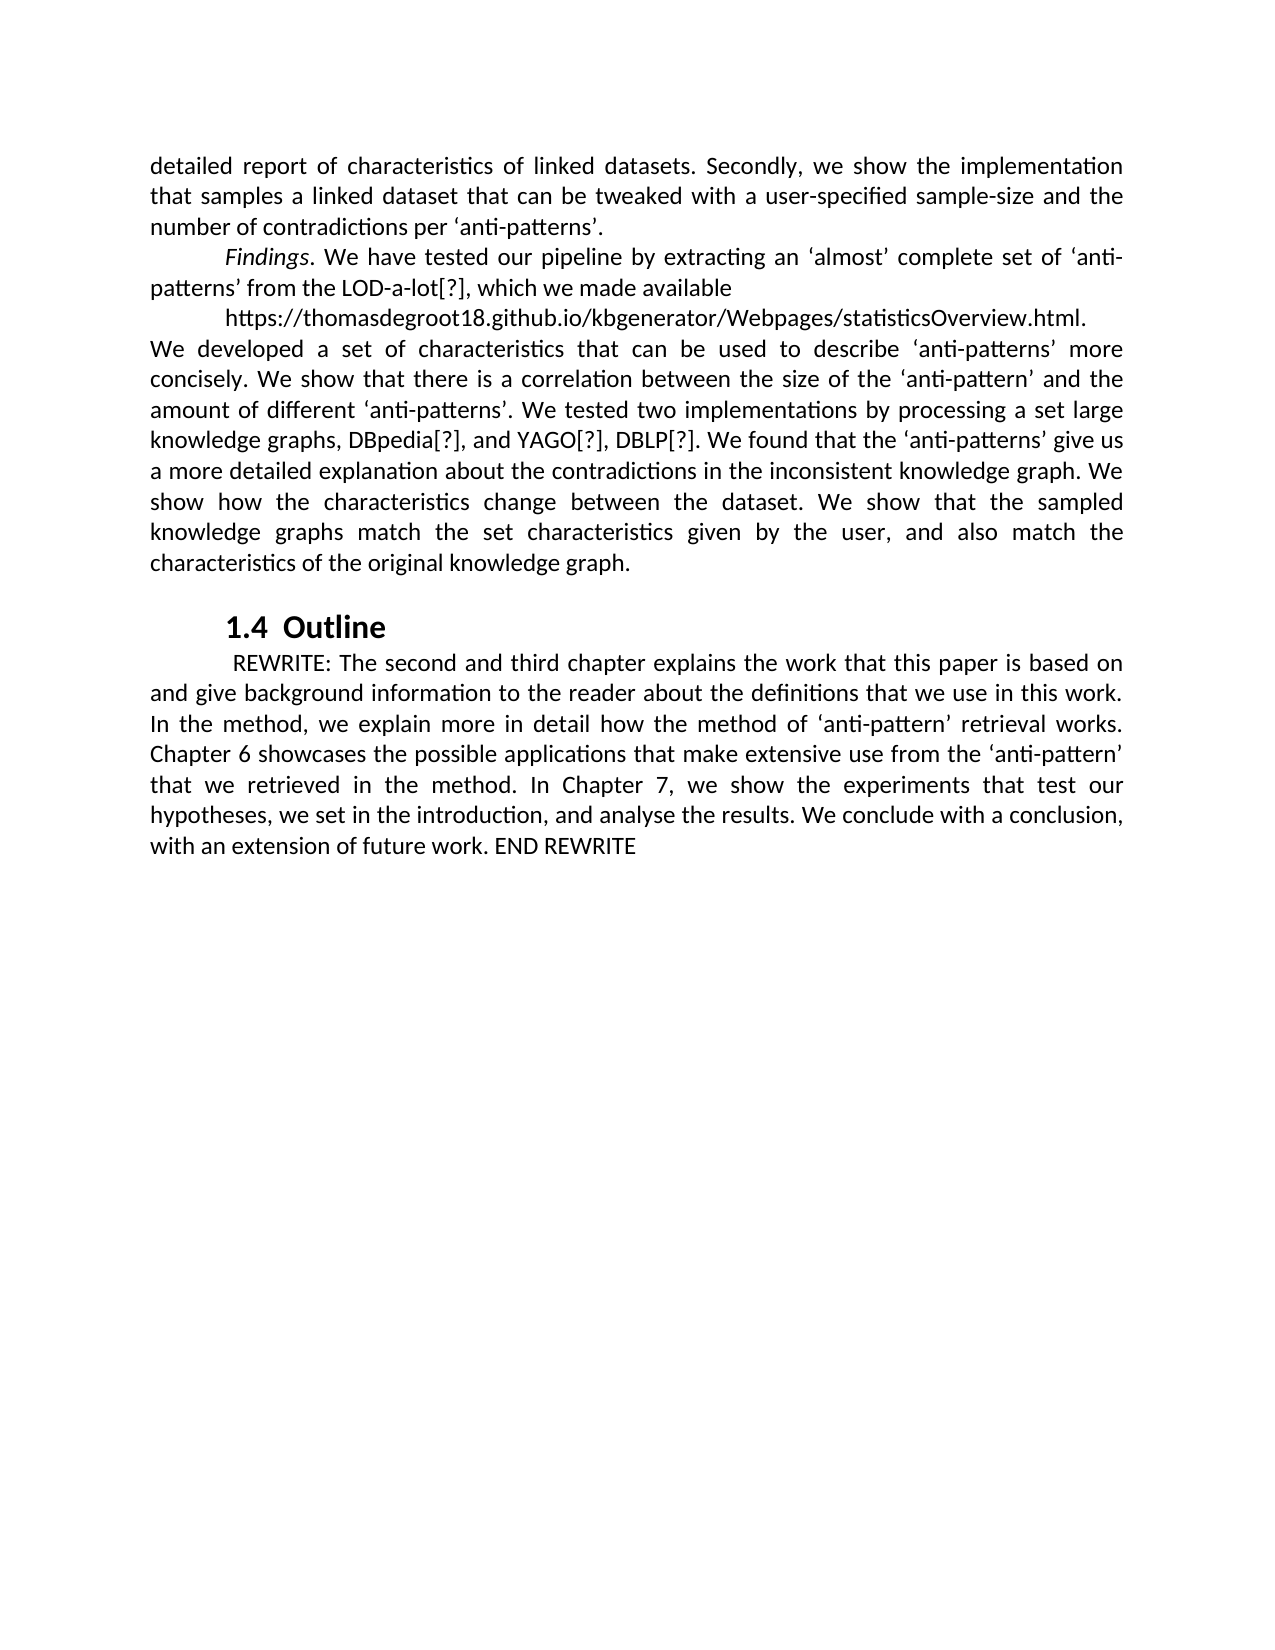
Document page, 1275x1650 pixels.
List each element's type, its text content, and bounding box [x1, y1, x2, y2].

subtitle 1.4 Outline [150, 606, 1125, 647]
text REWRITE: The second and third chapter explains the work that this paper is based on and give background information to the reader about the definitions that we use in this work. In the method, we explain more in detail how the method of ‘anti-pattern’ retrieval works. Chapter 6 showcases the possible applications that make extensive use from the ‘anti-pattern’ that we retrieved in the method. In Chapter 7, we show the experiments that test our hypotheses, we set in the introduction, and analyse the results. We conclude with a conclusion, with an extension of future work. END REWRITE [150, 647, 1125, 860]
text Findings. We have tested our pipeline by extracting an ‘almost’ complete set of ‘anti-patterns’ from the LOD-a-lot[?], which we made available [150, 242, 1125, 303]
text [150, 150, 1125, 242]
text https://thomasdegroot18.github.io/kbgenerator/Webpages/statisticsOverview.html. We developed a set of characteristics that can be used to describe ‘anti-patterns’ more concisely. We show that there is a correlation between the size of the ‘anti-pattern’ and the amount of different ‘anti-patterns’. We tested two implementations by processing a set large knowledge graphs, DBpedia[?], and YAGO[?], DBLP[?]. We found that the ‘anti-patterns’ give us a more detailed explanation about the contradictions in the inconsistent knowledge graph. We show how the characteristics change between the dataset. We show that the sampled knowledge graphs match the set characteristics given by the user, and also match the characteristics of the original knowledge graph. [150, 303, 1125, 577]
